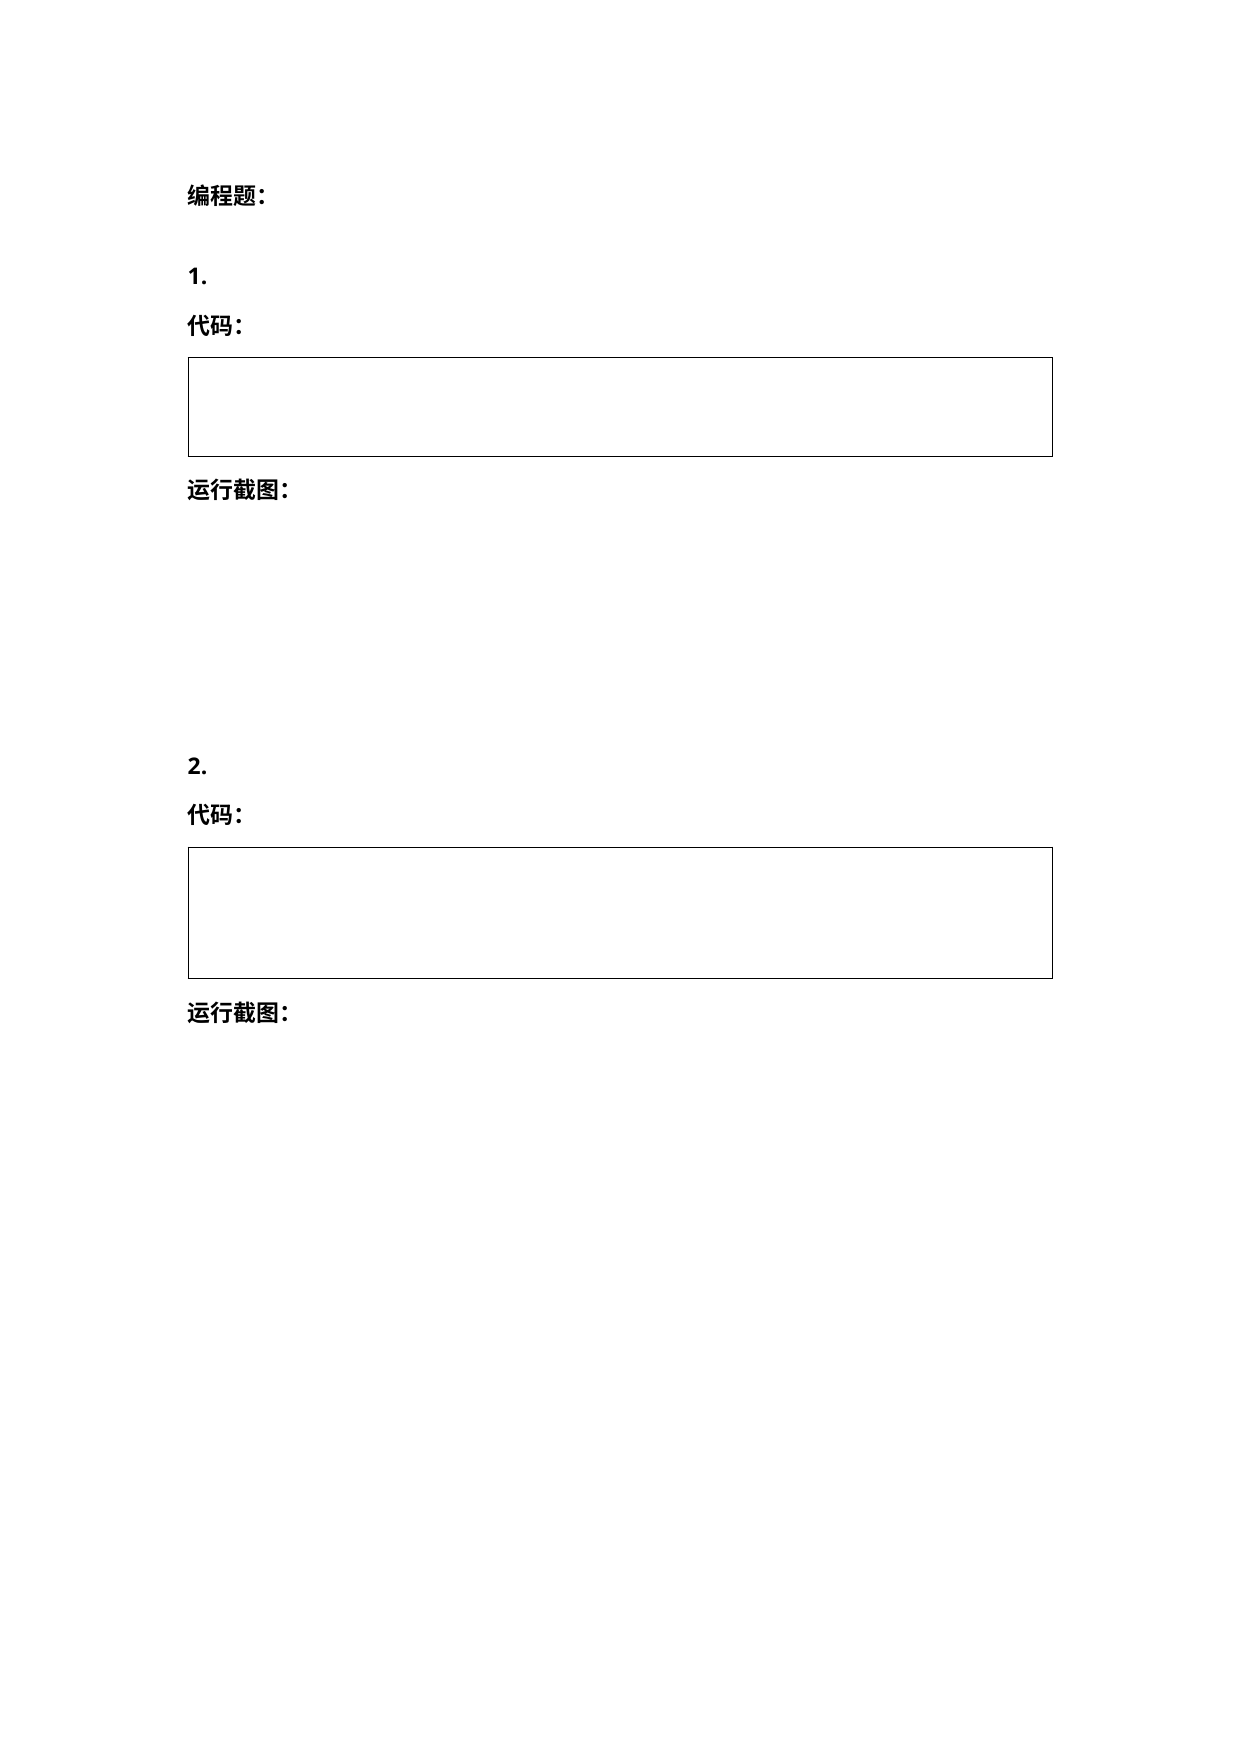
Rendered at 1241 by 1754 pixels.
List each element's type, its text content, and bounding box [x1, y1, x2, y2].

text 运行截图： [187, 457, 1053, 522]
text 代码： [187, 782, 1053, 847]
text 代码： [187, 292, 1053, 357]
text 编程题： [187, 162, 1053, 227]
table_header [189, 848, 1052, 978]
text 运行截图： [187, 979, 1053, 1044]
table_header [189, 358, 1052, 456]
